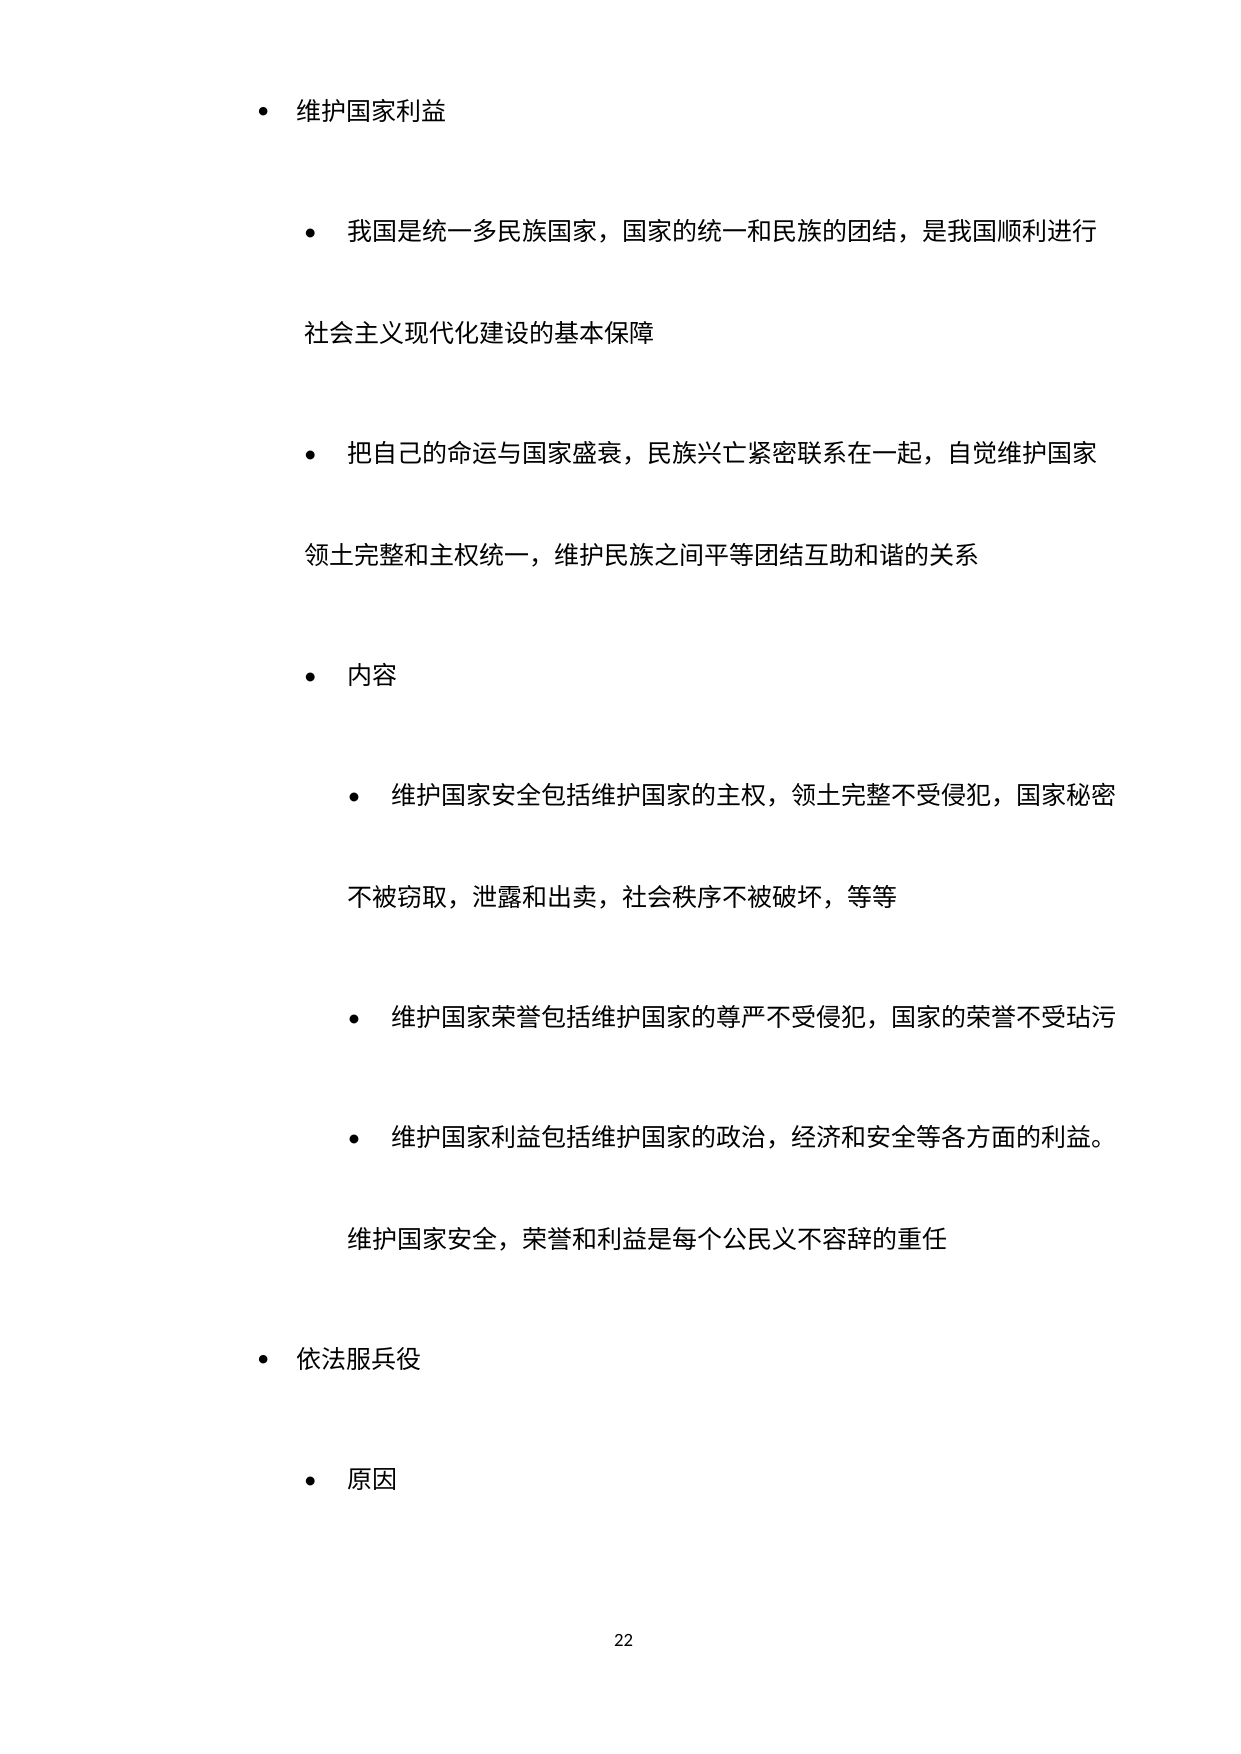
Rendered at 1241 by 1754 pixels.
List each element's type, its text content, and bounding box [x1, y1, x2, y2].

text • 我国是统一多民族国家，国家的统一和民族的团结，是我国顺利进行社会主义现代化建设的基本保障 [304, 196, 1118, 366]
text • 内容 [304, 639, 1118, 707]
text • 原因 [304, 1443, 1118, 1511]
text • 维护国家利益包括维护国家的政治，经济和安全等各方面的利益。维护国家安全，荣誉和利益是每个公民义不容辞的重任 [348, 1101, 1118, 1271]
text • 维护国家荣誉包括维护国家的尊严不受侵犯，国家的荣誉不受玷污 [348, 981, 1118, 1049]
list 维护国家利益 [259, 76, 1118, 144]
text • 维护国家安全包括维护国家的主权，领土完整不受侵犯，国家秘密不被窃取，泄露和出卖，社会秩序不被破坏，等等 [348, 759, 1118, 929]
list 依法服兵役 [259, 1323, 1118, 1391]
text • 把自己的命运与国家盛衰，民族兴亡紧密联系在一起，自觉维护国家领土完整和主权统一，维护民族之间平等团结互助和谐的关系 [304, 418, 1118, 587]
